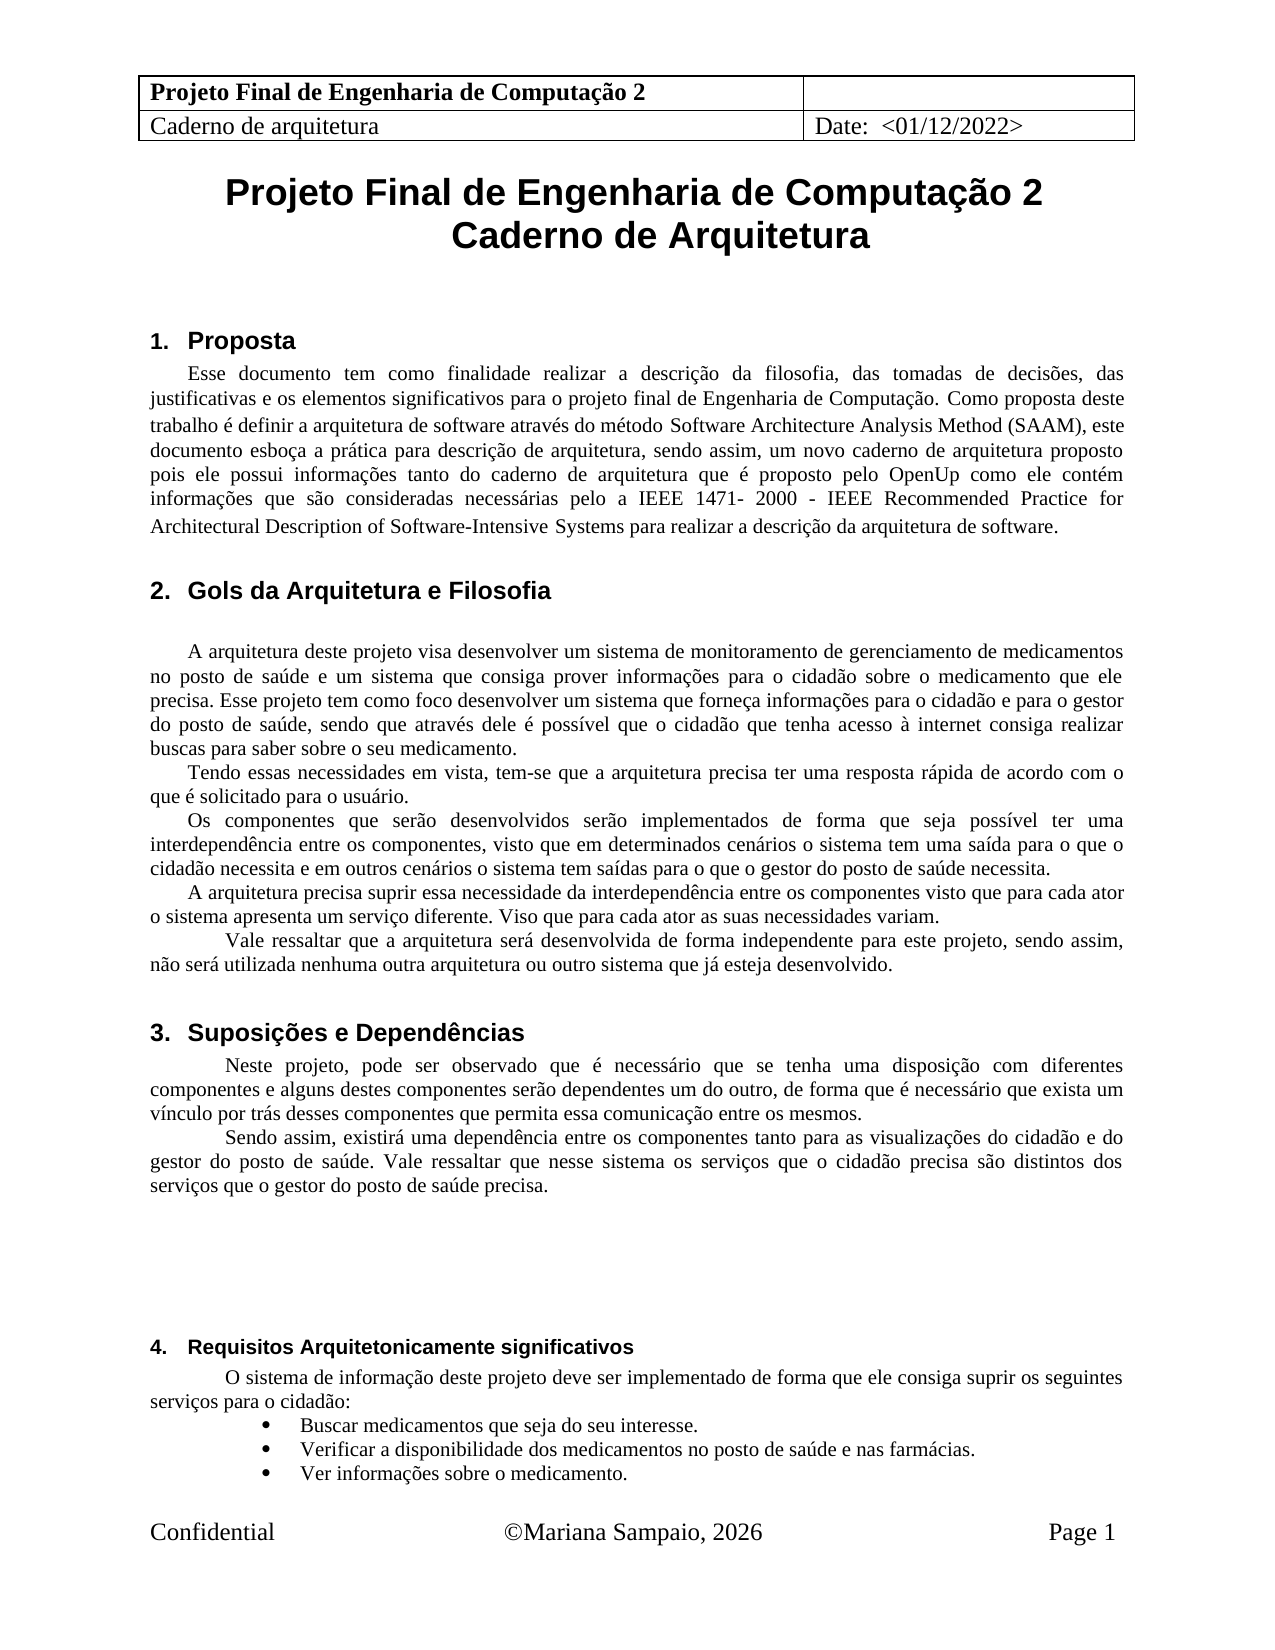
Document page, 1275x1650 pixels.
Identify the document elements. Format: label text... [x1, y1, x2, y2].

text O sistema de informação deste projeto deve ser implementado de forma que ele consiga suprir os seguintes serviços para o cidadão: [150, 1365, 1125, 1413]
subtitle Suposições e Dependências [150, 1018, 1125, 1046]
subtitle Proposta [150, 326, 1125, 355]
subtitle Requisitos Arquitetonicamente significativos [150, 1334, 1125, 1358]
list Ver informações sobre o medicamento. [262, 1461, 1125, 1485]
list Buscar medicamentos que seja do seu interesse. [262, 1413, 1125, 1437]
text Esse documento tem como finalidade realizar a descrição da filosofia, das tomadas de decisões, das justificativas e os elementos significativos para o projeto final de Engenharia de Computação. Como proposta deste trabalho é definir a arquitetura de software através do método Software Architecture Analysis Method (SAAM), este documento esboça a prática para descrição de arquitetura, sendo assim, um novo caderno de arquitetura proposto pois ele possui informações tanto do caderno de arquitetura que é proposto pelo OpenUp como ele contém informações que são consideradas necessárias pelo a IEEE 1471- 2000 - IEEE Recommended Practice for Architectural Description of Software-Intensive Systems para realizar a descrição da arquitetura de software. [150, 361, 1125, 539]
title Caderno de Arquitetura [150, 213, 1125, 256]
text A arquitetura deste projeto visa desenvolver um sistema de monitoramento de gerenciamento de medicamentos no posto de saúde e um sistema que consiga prover informações para o cidadão sobre o medicamento que ele precisa. Esse projeto tem como foco desenvolver um sistema que forneça informações para o cidadão e para o gestor do posto de saúde, sendo que através dele é possível que o cidadão que tenha acesso à internet consiga realizar buscas para saber sobre o seu medicamento. [150, 639, 1125, 760]
title Projeto Final de Engenharia de Computação 2 [150, 170, 1125, 213]
text Vale ressaltar que a arquitetura será desenvolvida de forma independente para este projeto, sendo assim, não será utilizada nenhuma outra arquitetura ou outro sistema que já esteja desenvolvido. [150, 928, 1125, 976]
text Os componentes que serão desenvolvidos serão implementados de forma que seja possível ter uma interdependência entre os componentes, visto que em determinados cenários o sistema tem uma saída para o que o cidadão necessita e em outros cenários o sistema tem saídas para o que o gestor do posto de saúde necessita. [150, 808, 1125, 880]
text Tendo essas necessidades em vista, tem-se que a arquitetura precisa ter uma resposta rápida de acordo com o que é solicitado para o usuário. [150, 760, 1125, 808]
subtitle Gols da Arquitetura e Filosofia [150, 576, 1125, 604]
text Sendo assim, existirá uma dependência entre os componentes tanto para as visualizações do cidadão e do gestor do posto de saúde. Vale ressaltar que nesse sistema os serviços que o cidadão precisa são distintos dos serviços que o gestor do posto de saúde precisa. [150, 1125, 1125, 1197]
text Neste projeto, pode ser observado que é necessário que se tenha uma disposição com diferentes componentes e alguns destes componentes serão dependentes um do outro, de forma que é necessário que exista um vínculo por trás desses componentes que permita essa comunicação entre os mesmos. [150, 1053, 1125, 1125]
text A arquitetura precisa suprir essa necessidade da interdependência entre os componentes visto que para cada ator o sistema apresenta um serviço diferente. Viso que para cada ator as suas necessidades variam. [150, 880, 1125, 928]
list Verificar a disponibilidade dos medicamentos no posto de saúde e nas farmácias. [262, 1437, 1125, 1461]
